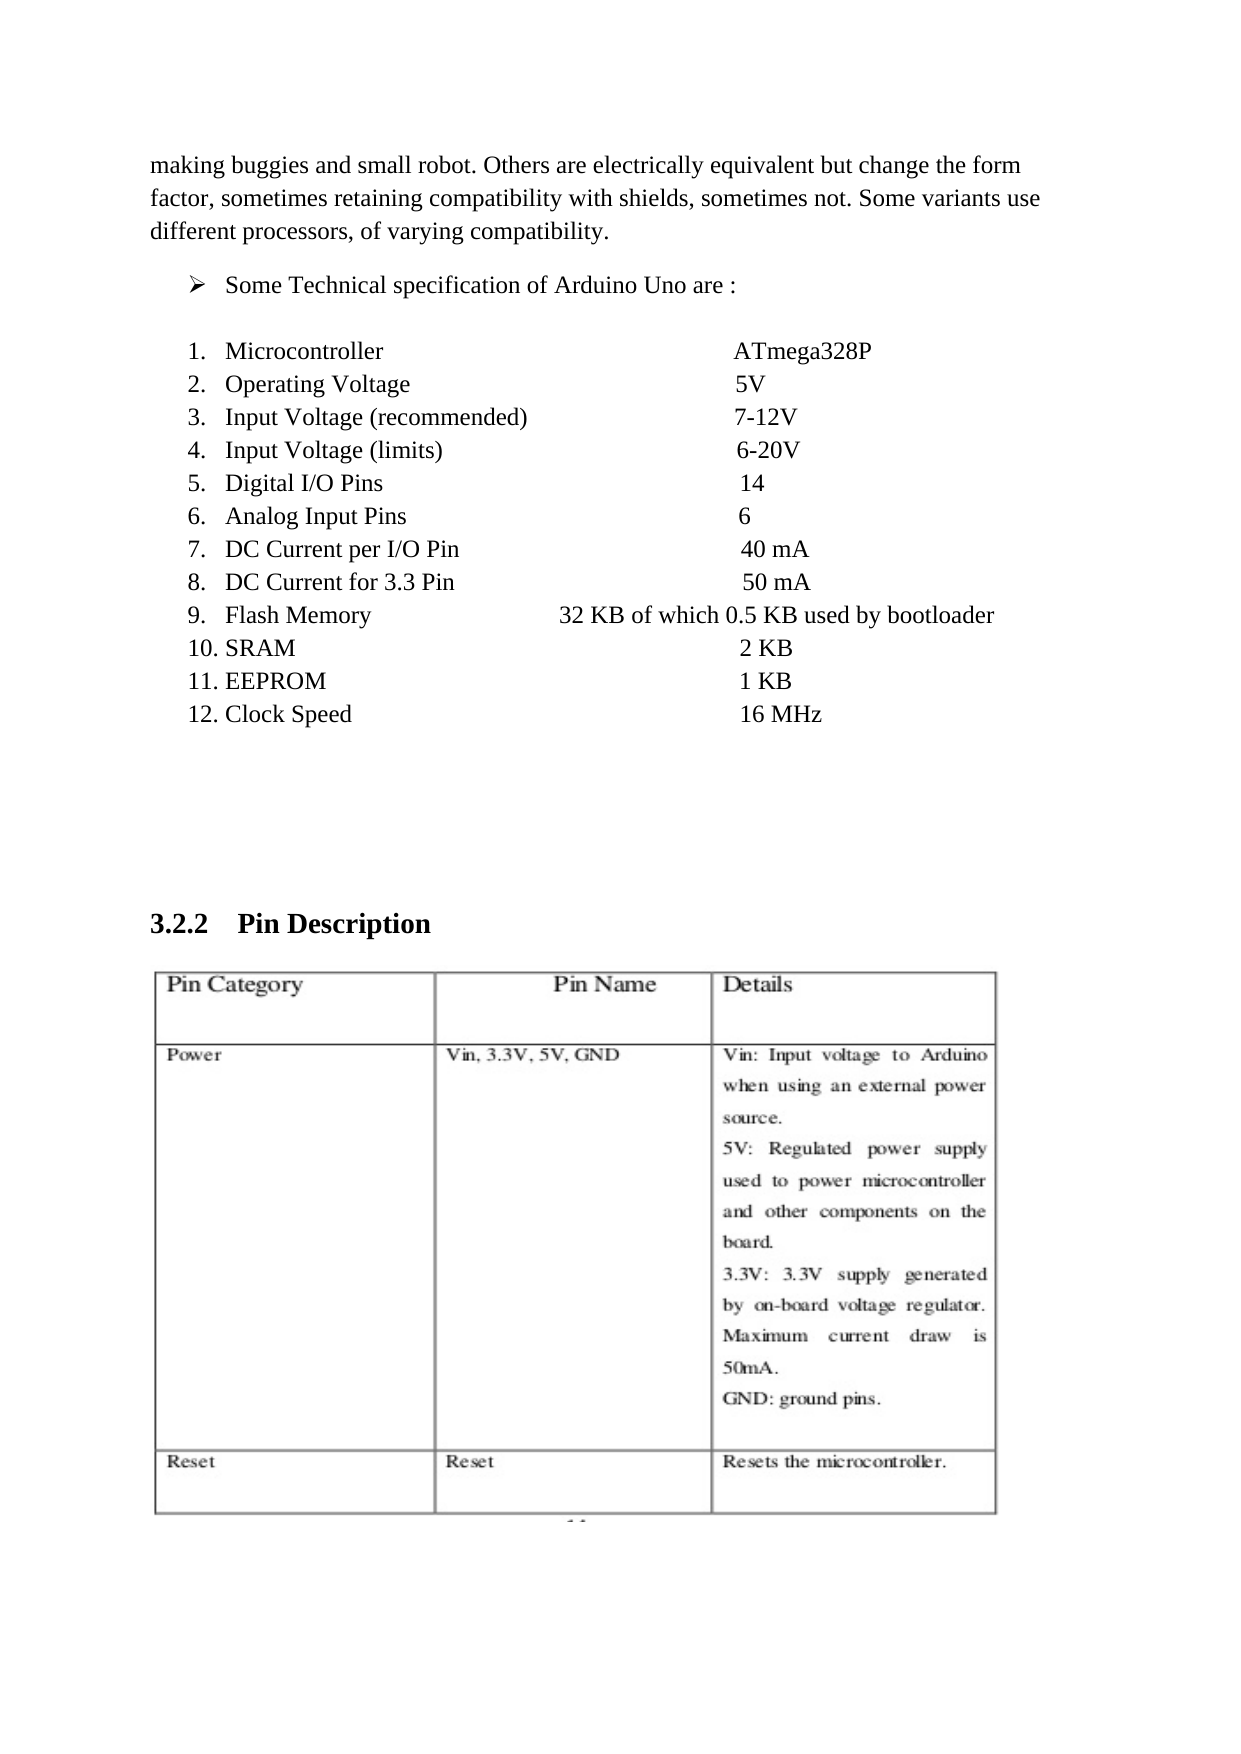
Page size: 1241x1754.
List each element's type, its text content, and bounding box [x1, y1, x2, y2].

list EEPROM 1 KB [187, 666, 1090, 695]
list DC Current per I/O Pin 40 mA [187, 534, 1090, 563]
picture [150, 965, 1002, 1522]
list SRAM 2 KB [187, 633, 1090, 662]
list Flash Memory 32 KB of which 0.5 KB used by bootloader [187, 600, 1090, 629]
list Digital I/O Pins 14 [187, 468, 1090, 497]
list Clock Speed 16 MHz [187, 699, 1090, 728]
list Some Technical specification of Arduino Uno are : [187, 270, 1090, 299]
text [150, 150, 1090, 245]
list Microcontroller ATmega328P [187, 336, 1090, 365]
list Input Voltage (recommended) 7-12V [187, 402, 1090, 431]
list Input Voltage (limits) 6-20V [187, 435, 1090, 464]
list Operating Voltage 5V [187, 369, 1090, 398]
list Analog Input Pins 6 [187, 501, 1090, 530]
text 3.2.2 Pin Description [150, 906, 1090, 939]
list DC Current for 3.3 Pin 50 mA [187, 567, 1090, 596]
